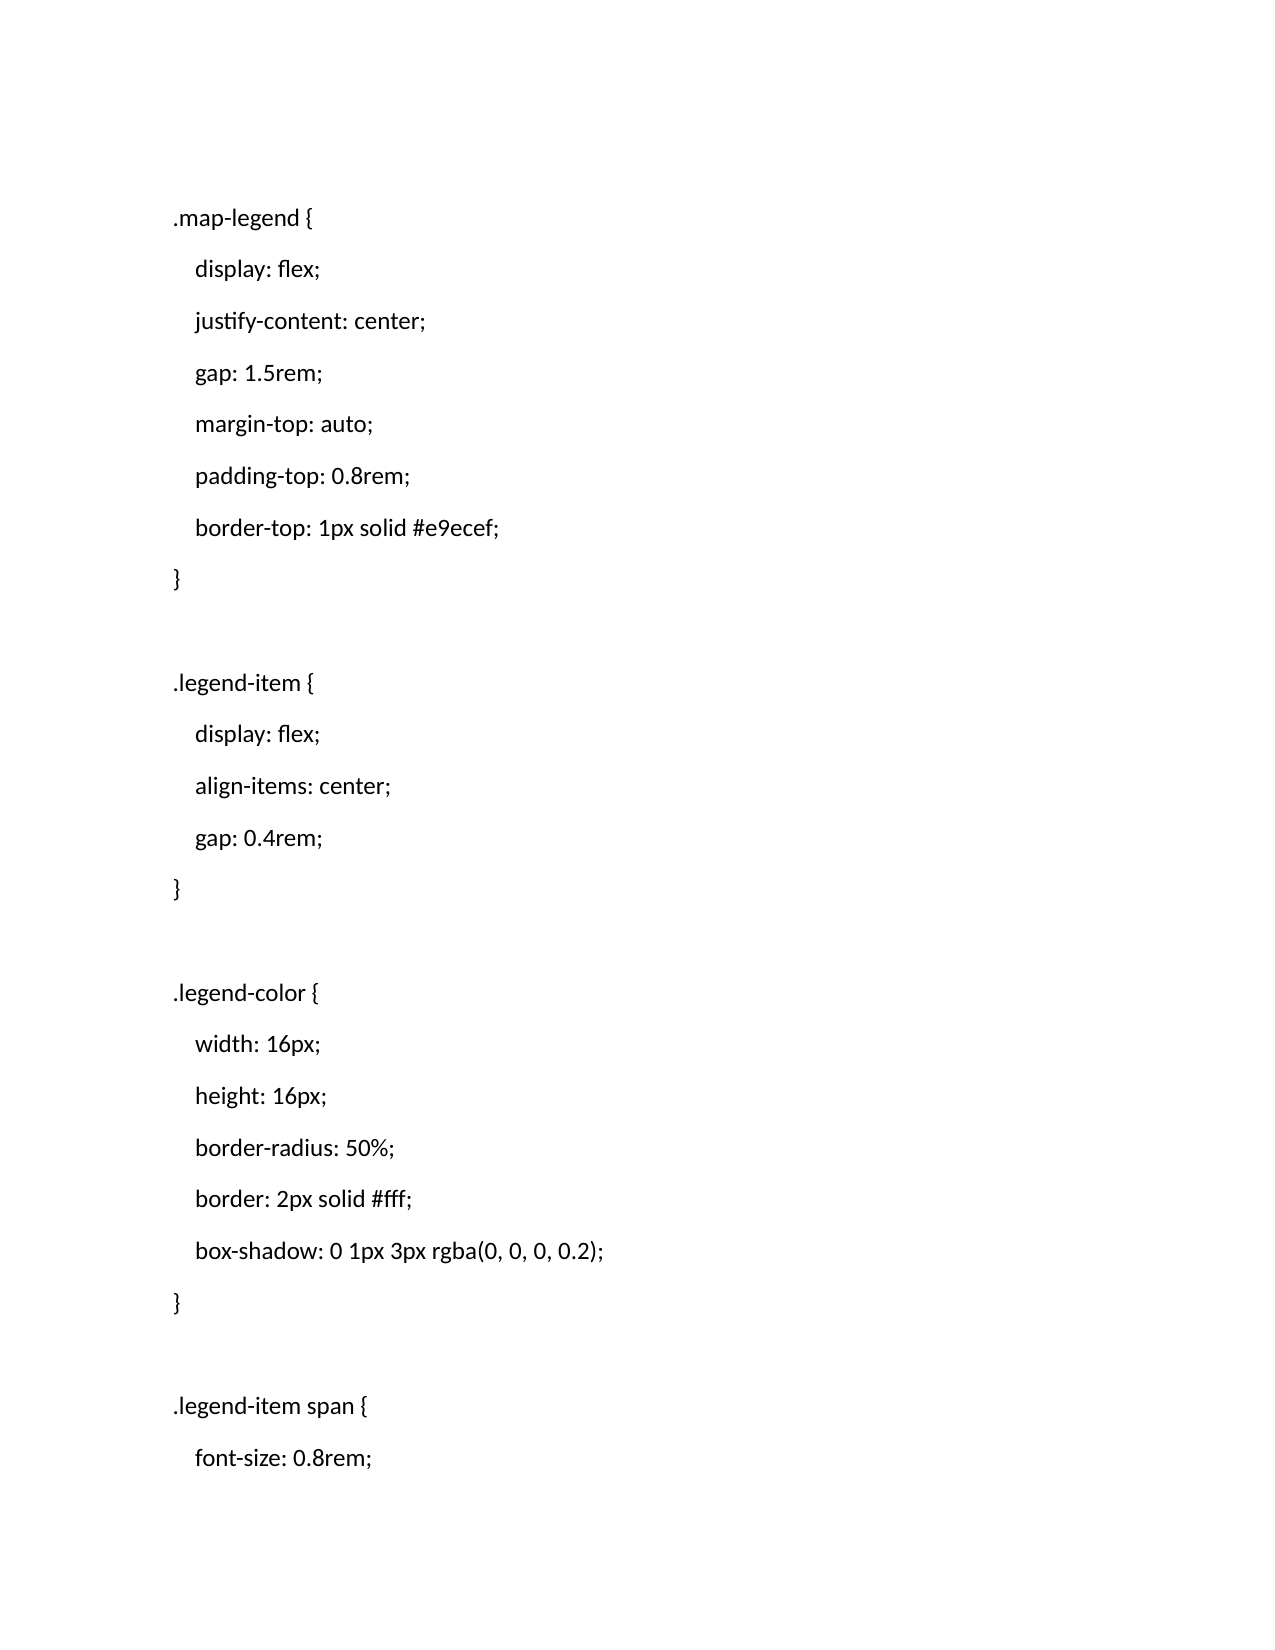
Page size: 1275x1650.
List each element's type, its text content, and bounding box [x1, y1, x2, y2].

text } [150, 1287, 1125, 1317]
text align-items: center; [150, 770, 1125, 801]
text box-shadow: 0 1px 3px rgba(0, 0, 0, 0.2); [150, 1235, 1125, 1266]
text height: 16px; [150, 1080, 1125, 1111]
text display: flex; [150, 718, 1125, 749]
text } [150, 873, 1125, 904]
text .legend-item span { [150, 1390, 1125, 1421]
text border: 2px solid #fff; [150, 1183, 1125, 1214]
text border-top: 1px solid #e9ecef; [150, 512, 1125, 542]
text .map-legend { [150, 202, 1125, 232]
text .legend-color { [150, 977, 1125, 1007]
text .legend-item { [150, 667, 1125, 697]
text padding-top: 0.8rem; [150, 460, 1125, 491]
text display: flex; [150, 253, 1125, 284]
text justify-content: center; [150, 305, 1125, 336]
text width: 16px; [150, 1028, 1125, 1059]
text margin-top: auto; [150, 408, 1125, 439]
text border-radius: 50%; [150, 1132, 1125, 1162]
text } [150, 563, 1125, 594]
text gap: 1.5rem; [150, 357, 1125, 387]
text gap: 0.4rem; [150, 822, 1125, 852]
text font-size: 0.8rem; [150, 1442, 1125, 1472]
